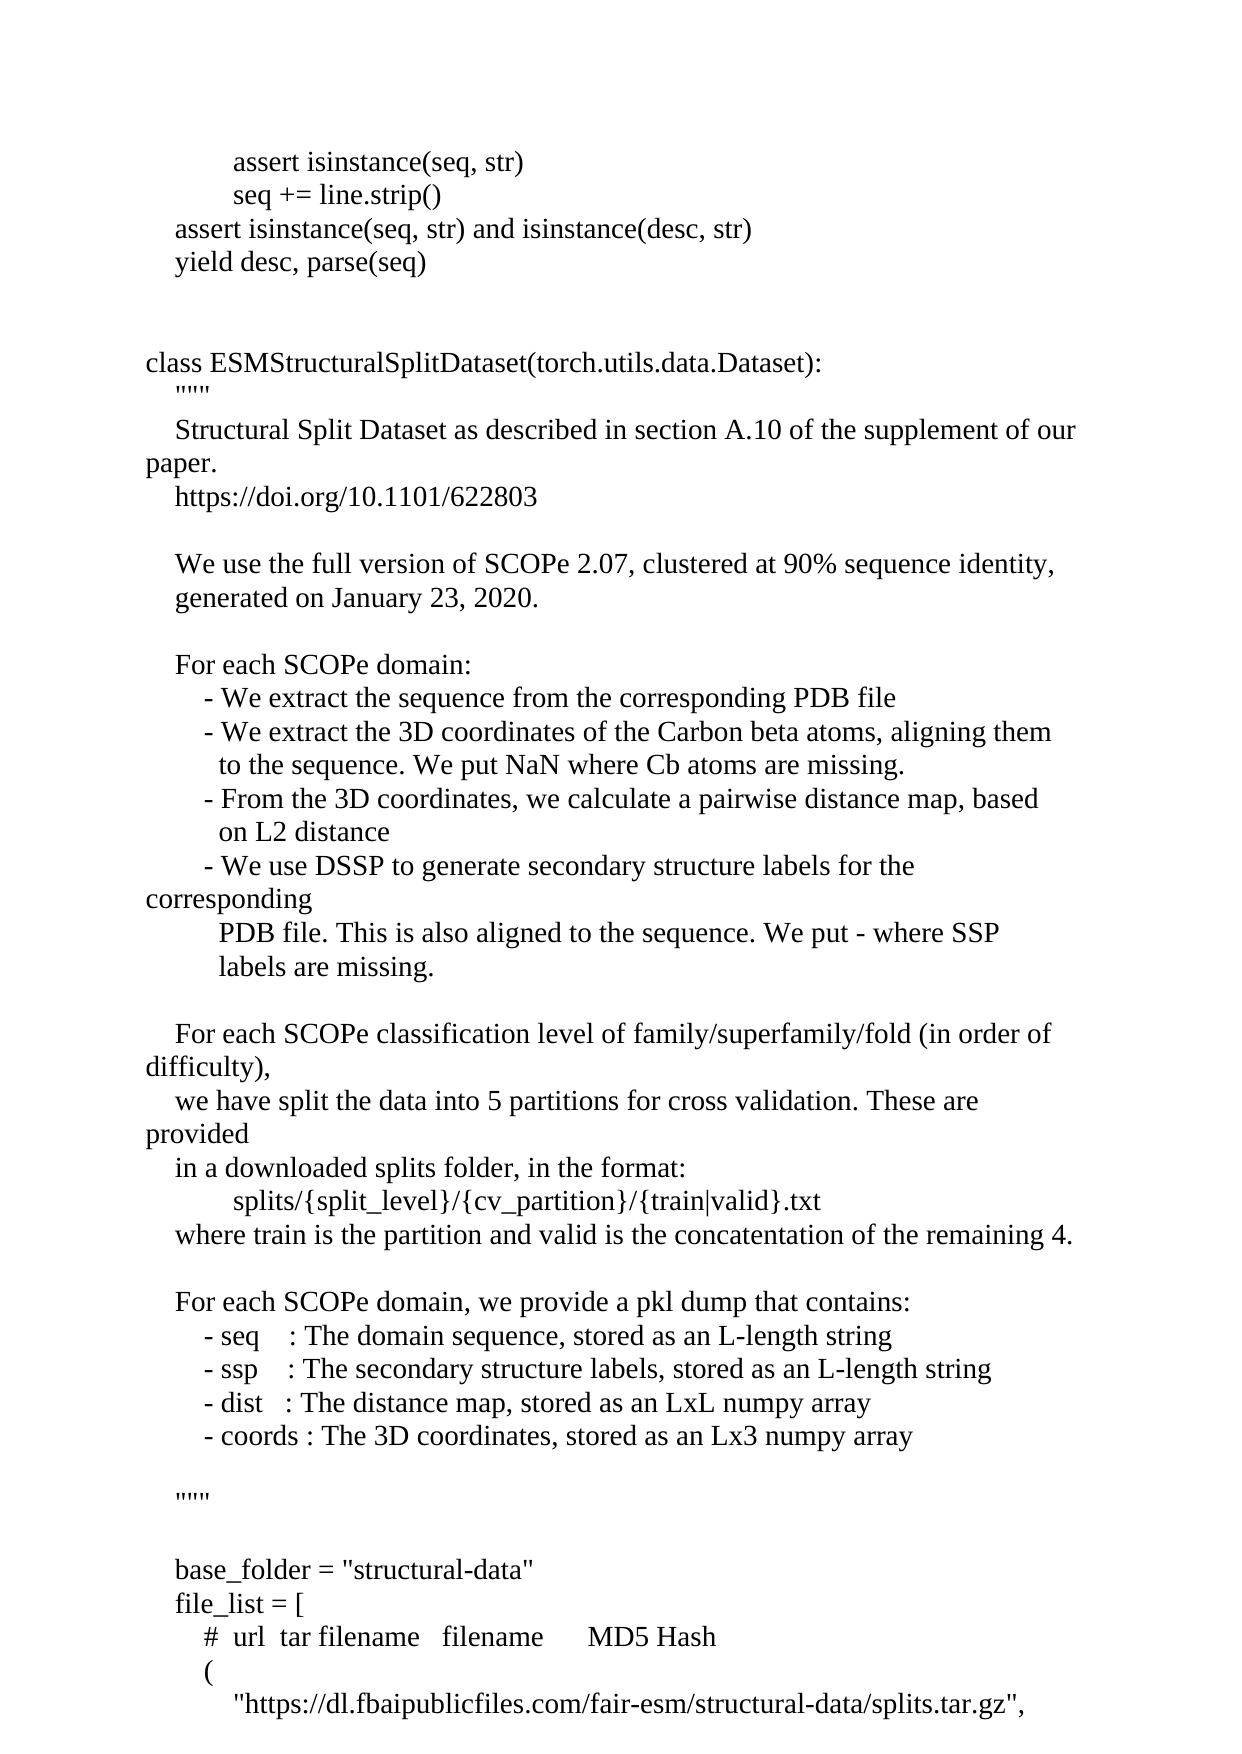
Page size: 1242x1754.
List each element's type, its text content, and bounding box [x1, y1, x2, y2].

text class ESMStructuralSplitDataset(torch.utils.data.Dataset): [145, 345, 1087, 378]
text # url tar filename filename MD5 Hash [145, 1619, 1087, 1653]
text base_folder = "structural-data" [145, 1552, 1087, 1586]
text assert isinstance(seq, str) and isinstance(desc, str) [145, 211, 1087, 244]
text splits/{split_level}/{cv_partition}/{train|valid}.txt [145, 1183, 1087, 1217]
text For each SCOPe classification level of family/superfamily/fold (in order of difficulty), [145, 1016, 1087, 1083]
text We use the full version of SCOPe 2.07, clustered at 90% sequence identity, [145, 546, 1087, 580]
text - We use DSSP to generate secondary structure labels for the corresponding [145, 848, 1087, 915]
text we have split the data into 5 partitions for cross validation. These are provided [145, 1083, 1087, 1150]
text on L2 distance [145, 814, 1087, 848]
text For each SCOPe domain, we provide a pkl dump that contains: [145, 1284, 1087, 1318]
text - From the 3D coordinates, we calculate a pairwise distance map, based [145, 781, 1087, 814]
text For each SCOPe domain: [145, 647, 1087, 680]
text "https://dl.fbaipublicfiles.com/fair-esm/structural-data/splits.tar.gz", [145, 1687, 1087, 1720]
text - We extract the 3D coordinates of the Carbon beta atoms, aligning them [145, 714, 1087, 747]
text where train is the partition and valid is the concatentation of the remaining 4. [145, 1217, 1087, 1251]
text PDB file. This is also aligned to the sequence. We put - where SSP [145, 915, 1087, 949]
text file_list = [ [145, 1586, 1087, 1619]
text """ [145, 378, 1087, 412]
text to the sequence. We put NaN where Cb atoms are missing. [145, 747, 1087, 781]
text Structural Split Dataset as described in section A.10 of the supplement of our paper. [145, 412, 1087, 479]
text yield desc, parse(seq) [145, 244, 1087, 278]
text assert isinstance(seq, str) [145, 144, 1087, 177]
text seq += line.strip() [145, 177, 1087, 211]
text """ [145, 1485, 1087, 1519]
text https://doi.org/10.1101/622803 [145, 479, 1087, 513]
text - dist : The distance map, stored as an LxL numpy array [145, 1385, 1087, 1418]
text in a downloaded splits folder, in the format: [145, 1150, 1087, 1183]
text generated on January 23, 2020. [145, 580, 1087, 613]
text labels are missing. [145, 949, 1087, 982]
text - ssp : The secondary structure labels, stored as an L-length string [145, 1351, 1087, 1385]
text ( [145, 1653, 1087, 1687]
text - We extract the sequence from the corresponding PDB file [145, 680, 1087, 714]
text - seq : The domain sequence, stored as an L-length string [145, 1318, 1087, 1351]
text - coords : The 3D coordinates, stored as an Lx3 numpy array [145, 1418, 1087, 1452]
